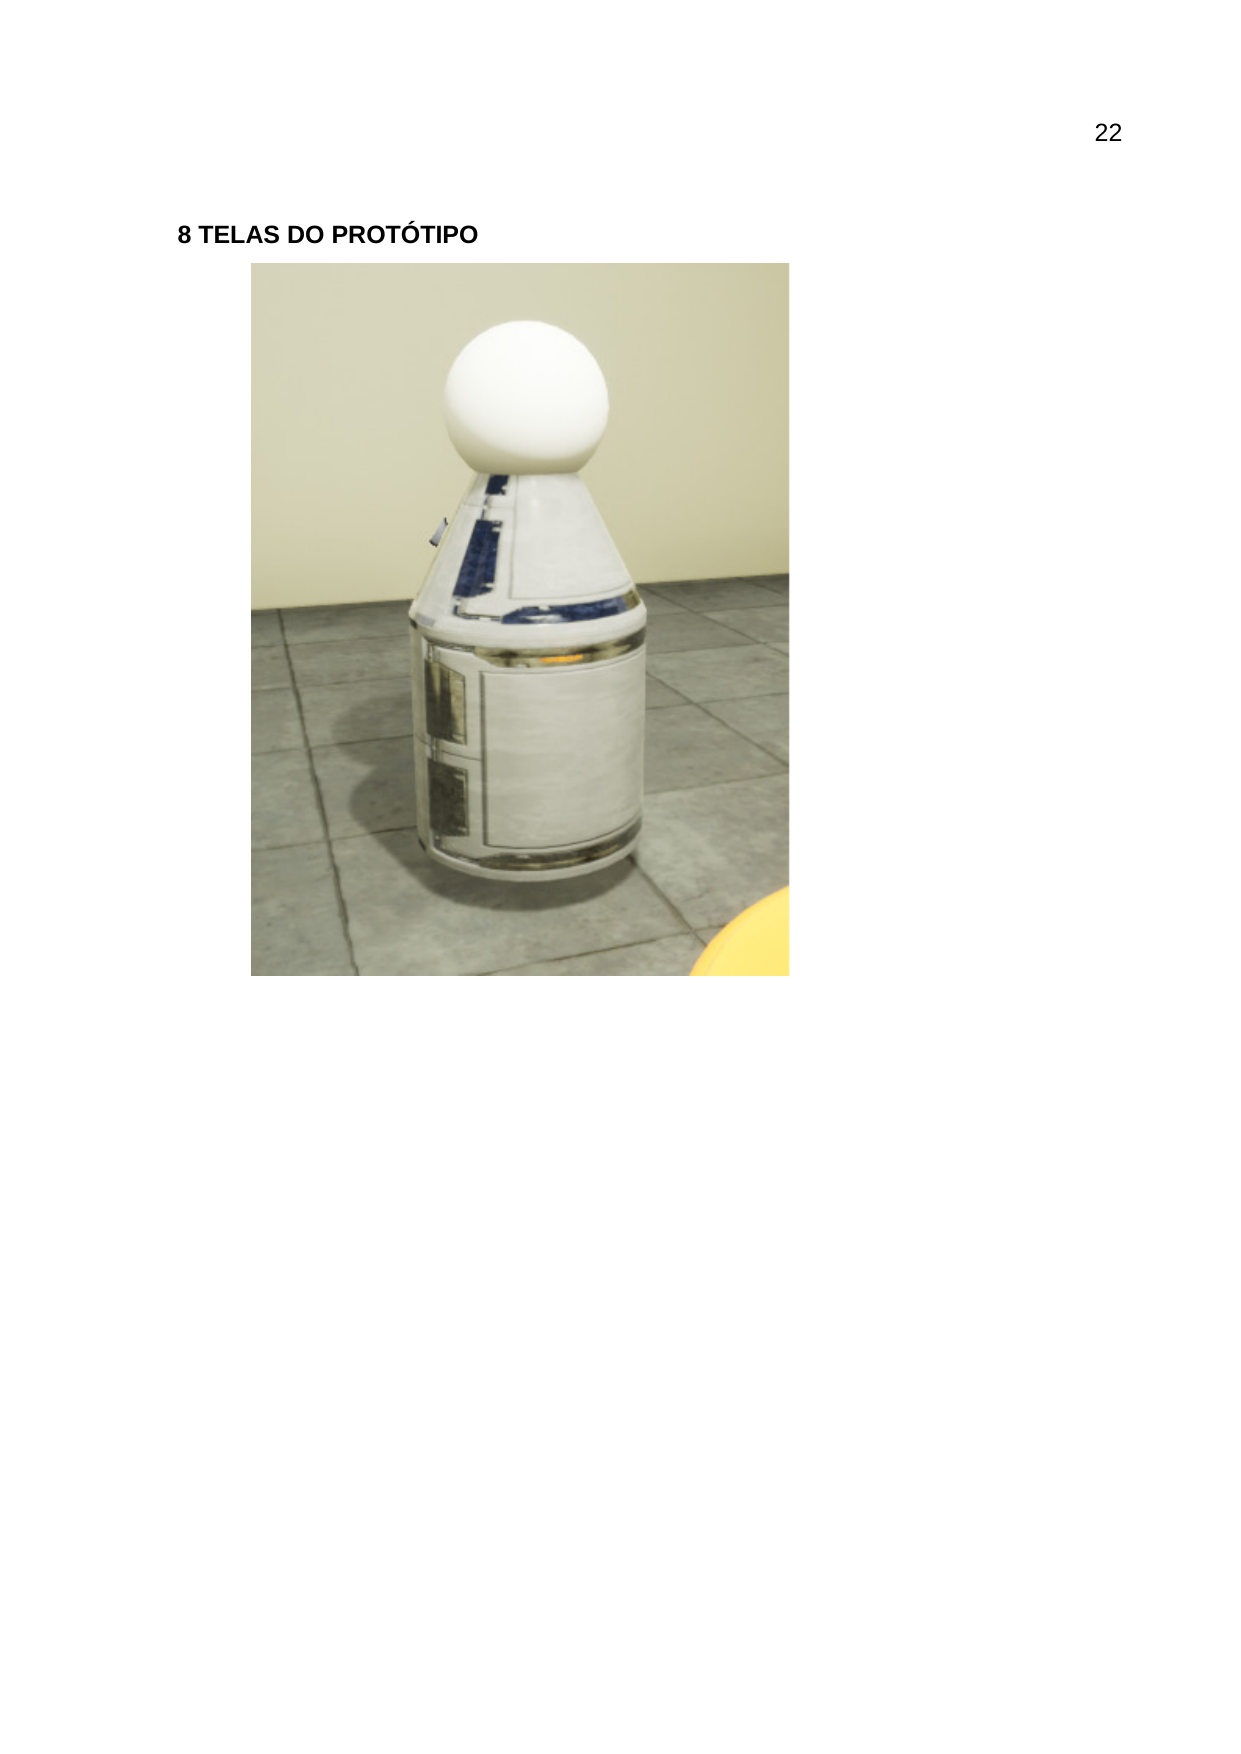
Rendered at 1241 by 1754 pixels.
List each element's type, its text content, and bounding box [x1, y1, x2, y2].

picture [251, 263, 790, 976]
text 8 TELAS DO PROTÓTIPO [177, 220, 1122, 249]
